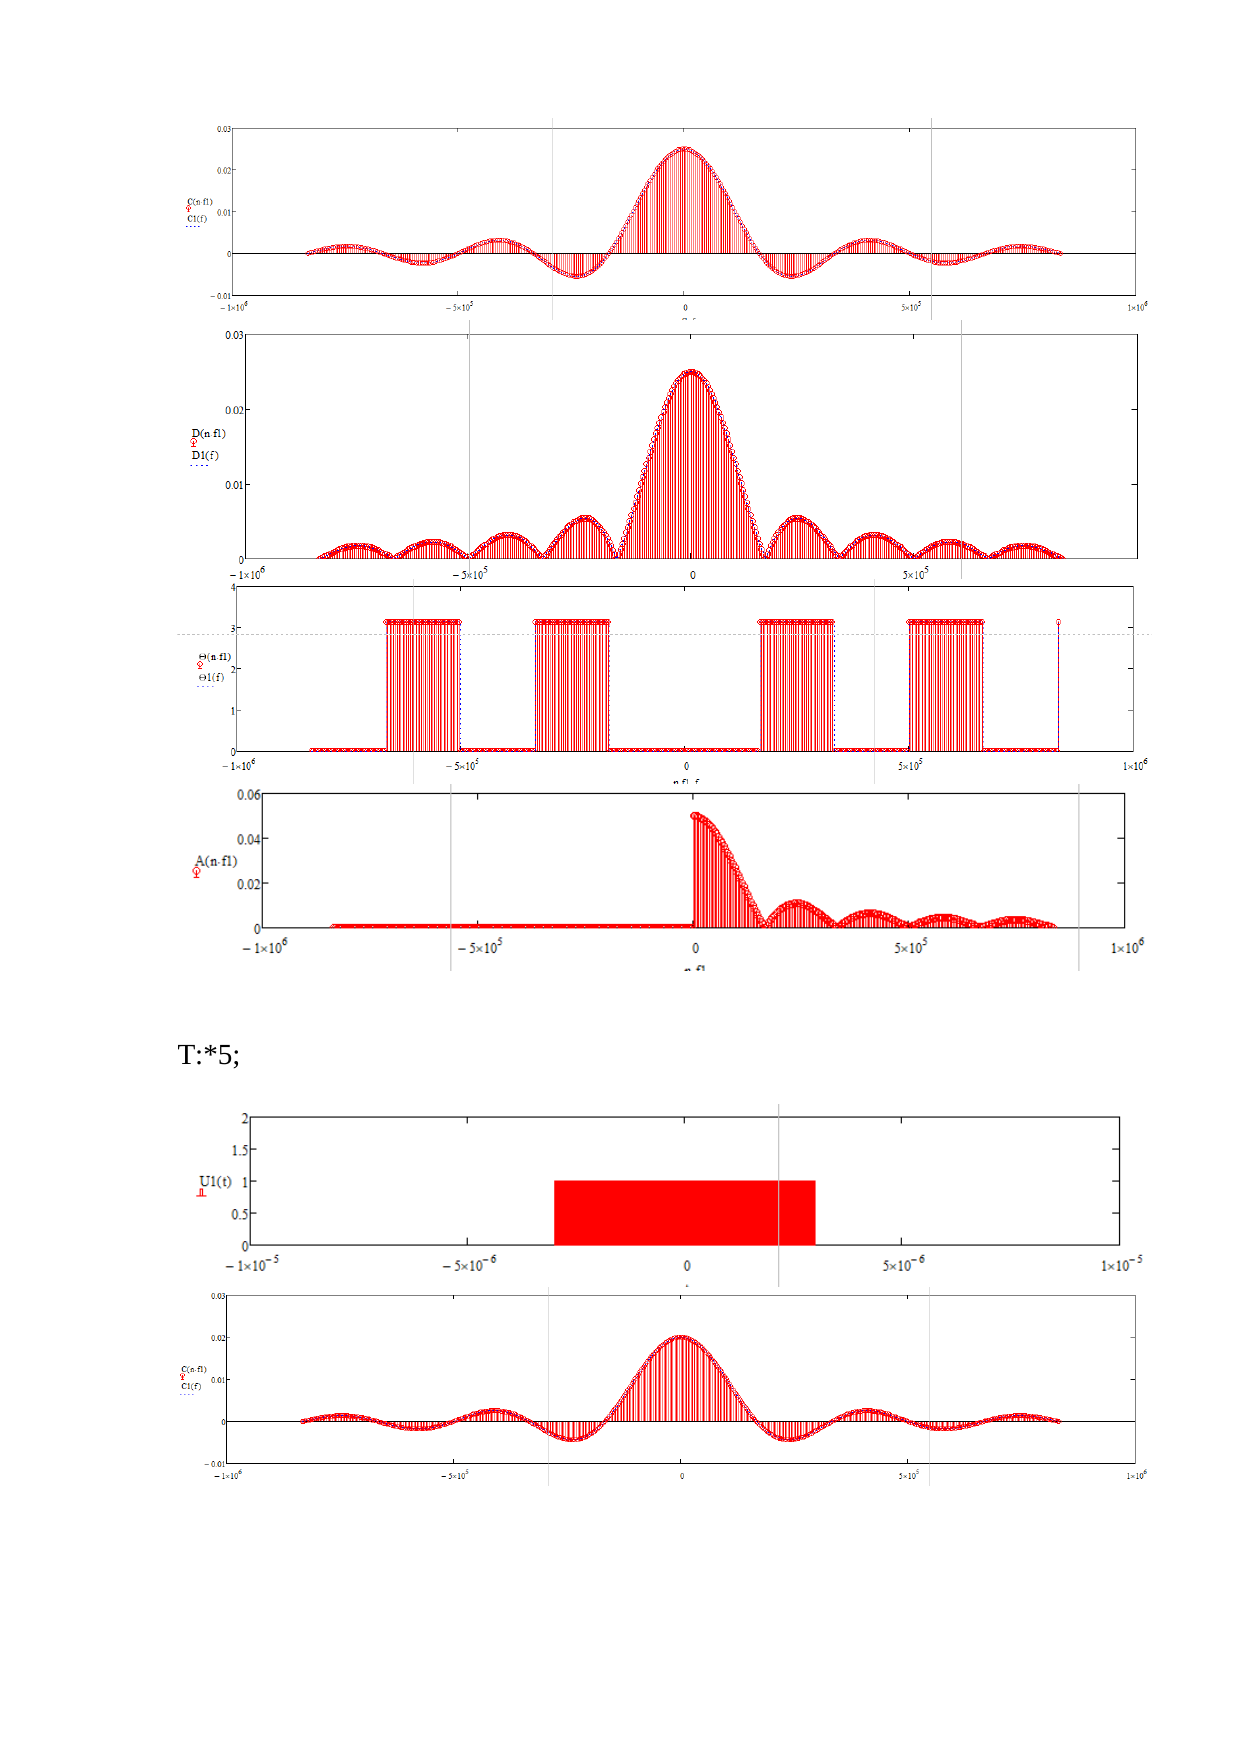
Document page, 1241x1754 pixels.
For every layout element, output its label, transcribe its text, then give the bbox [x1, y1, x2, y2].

picture [177, 118, 1152, 971]
text T:*5; [177, 1037, 1152, 1071]
picture [177, 1104, 1152, 1486]
